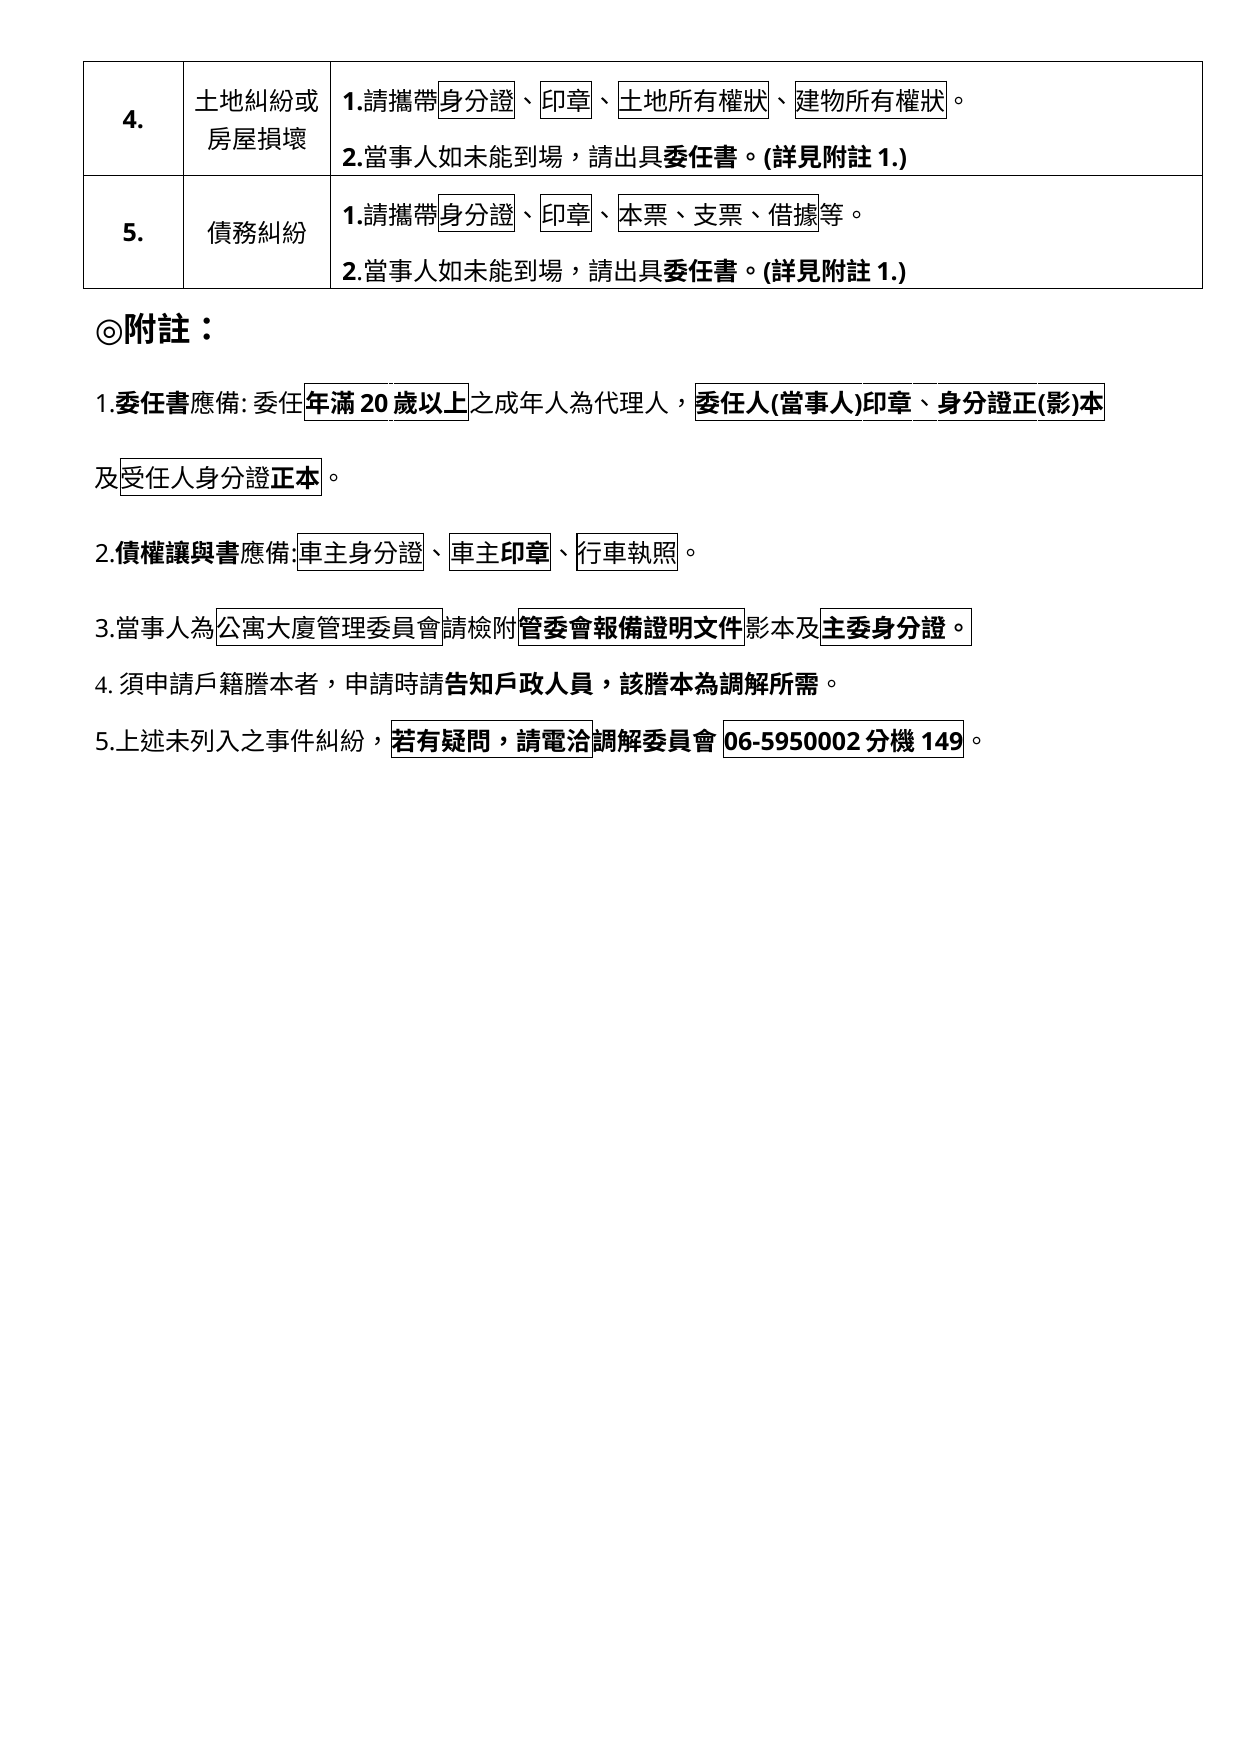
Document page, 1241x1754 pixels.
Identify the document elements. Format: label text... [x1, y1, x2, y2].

text 2.債權讓與書應備:車主身分證、車主印章、行車執照。 [94, 514, 1169, 589]
table_cell 土地糾紛或 房屋損壞 [184, 62, 330, 175]
table_cell 4. [84, 62, 183, 175]
table_cell 1.請攜帶身分證、印章、土地所有權狀、建物所有權狀。 2.當事人如未能到場，請出具委任書。(詳見附註1.) [331, 62, 1202, 175]
table_cell 債務糾紛 [184, 176, 330, 288]
text 1.委任書應備: 委任年滿20歲以上之成年人為代理人，委任人(當事人)印章、身分證正(影)本 [94, 364, 1169, 439]
text ◎附註： [94, 289, 1169, 364]
text 4. 須申請戶籍謄本者，申請時請告知戶政人員，該謄本為調解所需。 [94, 664, 1169, 702]
text 3.當事人為公寓大廈管理委員會請檢附管委會報備證明文件影本及主委身分證。 [94, 589, 1169, 664]
table_cell 5. [84, 176, 183, 288]
table_cell 1.請攜帶身分證、印章、本票、支票、借據等。 2.當事人如未能到場，請出具委任書。(詳見附註1.) [331, 176, 1202, 288]
text 及受任人身分證正本。 [94, 439, 1169, 514]
text 5.上述未列入之事件糾紛，若有疑問，請電洽調解委員會06-5950002分機149。 [94, 702, 1169, 777]
